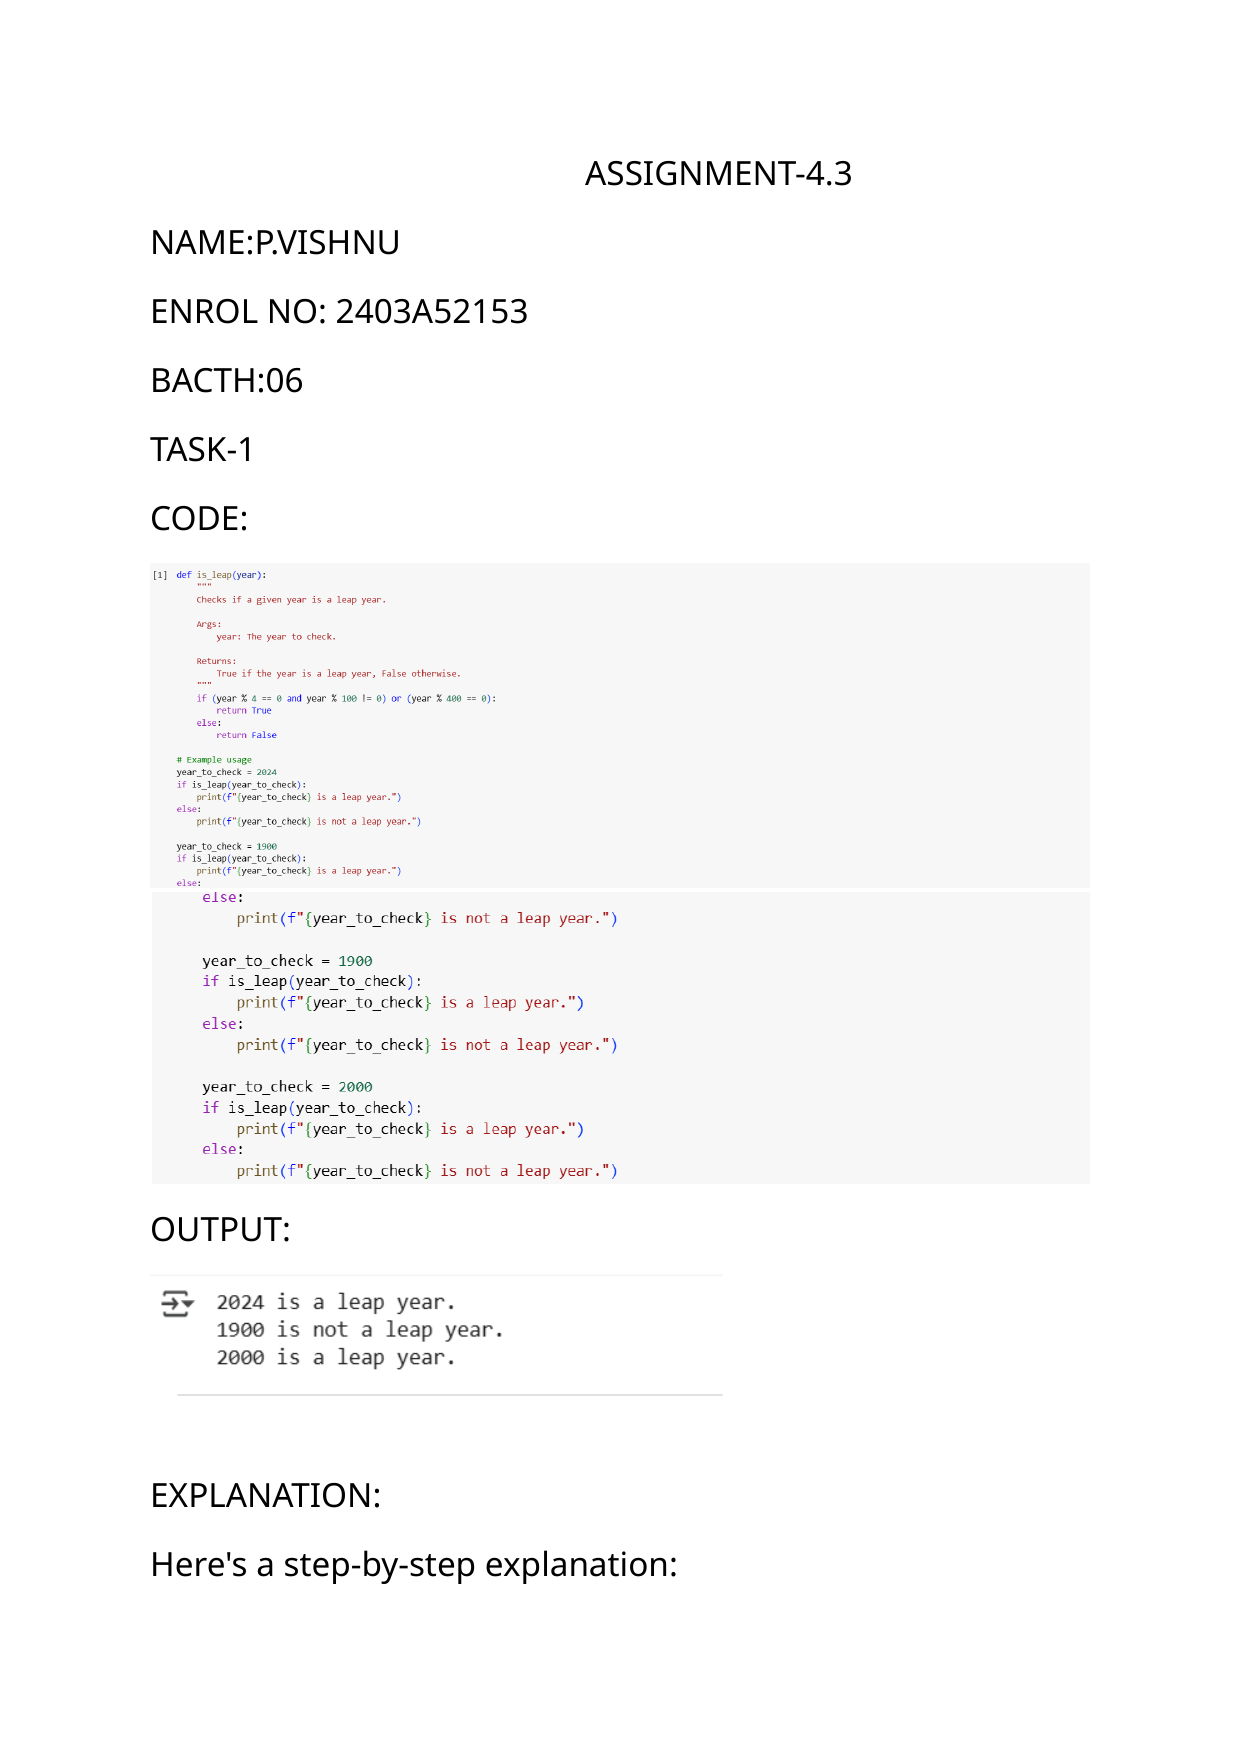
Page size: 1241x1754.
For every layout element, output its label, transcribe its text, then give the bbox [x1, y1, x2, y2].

text Here's a step-by-step explanation: [150, 1541, 1090, 1586]
picture [150, 892, 1091, 1184]
text NAME:P.VISHNU [150, 219, 1090, 264]
picture [150, 1274, 723, 1451]
text OUTPUT: [150, 1205, 1090, 1251]
text EXPLANATION: [150, 1472, 1090, 1518]
text TASK-1 [150, 425, 1090, 471]
text ENROL NO: 2403A52153 [150, 288, 1090, 333]
text CODE: [150, 494, 1090, 540]
text BACTH:06 [150, 357, 1090, 402]
picture [150, 563, 1091, 888]
text ASSIGNMENT-4.3 [150, 150, 1090, 195]
